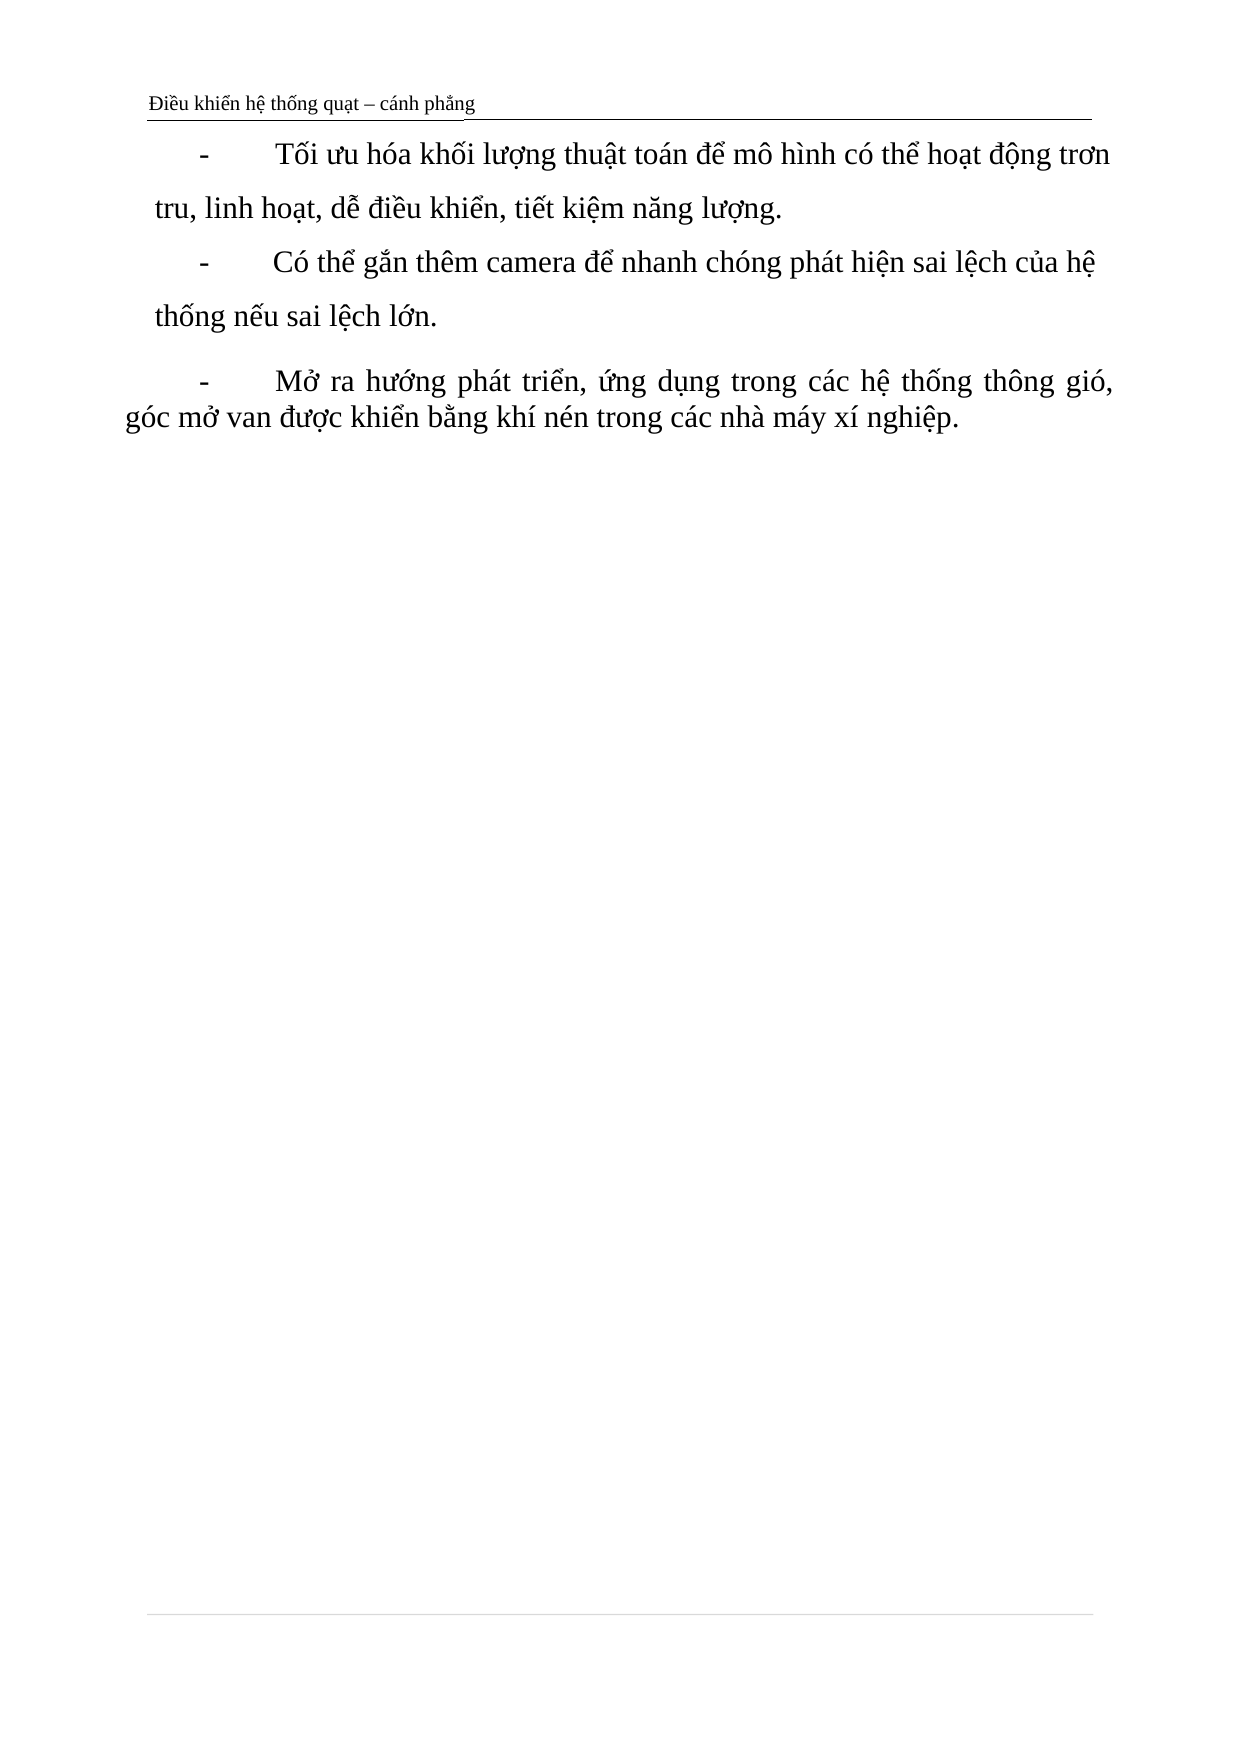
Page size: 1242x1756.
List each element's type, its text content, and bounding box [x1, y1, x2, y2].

list Tối ưu hóa khối lượng thuật toán để mô hình có thể hoạt động trơn tru, linh hoạt, dễ điều khiển, tiết kiệm năng lượng. [154, 136, 1114, 225]
list Có thể gắn thêm camera để nhanh chóng phát hiện sai lệch của hệ thống nếu sai lệch lớn. [154, 243, 1114, 333]
text - Mở ra hướng phát triển, ứng dụng trong các hệ thống thông gió, góc mở van được khiển bằng khí nén trong các nhà máy xí nghiệp. [125, 363, 1114, 434]
